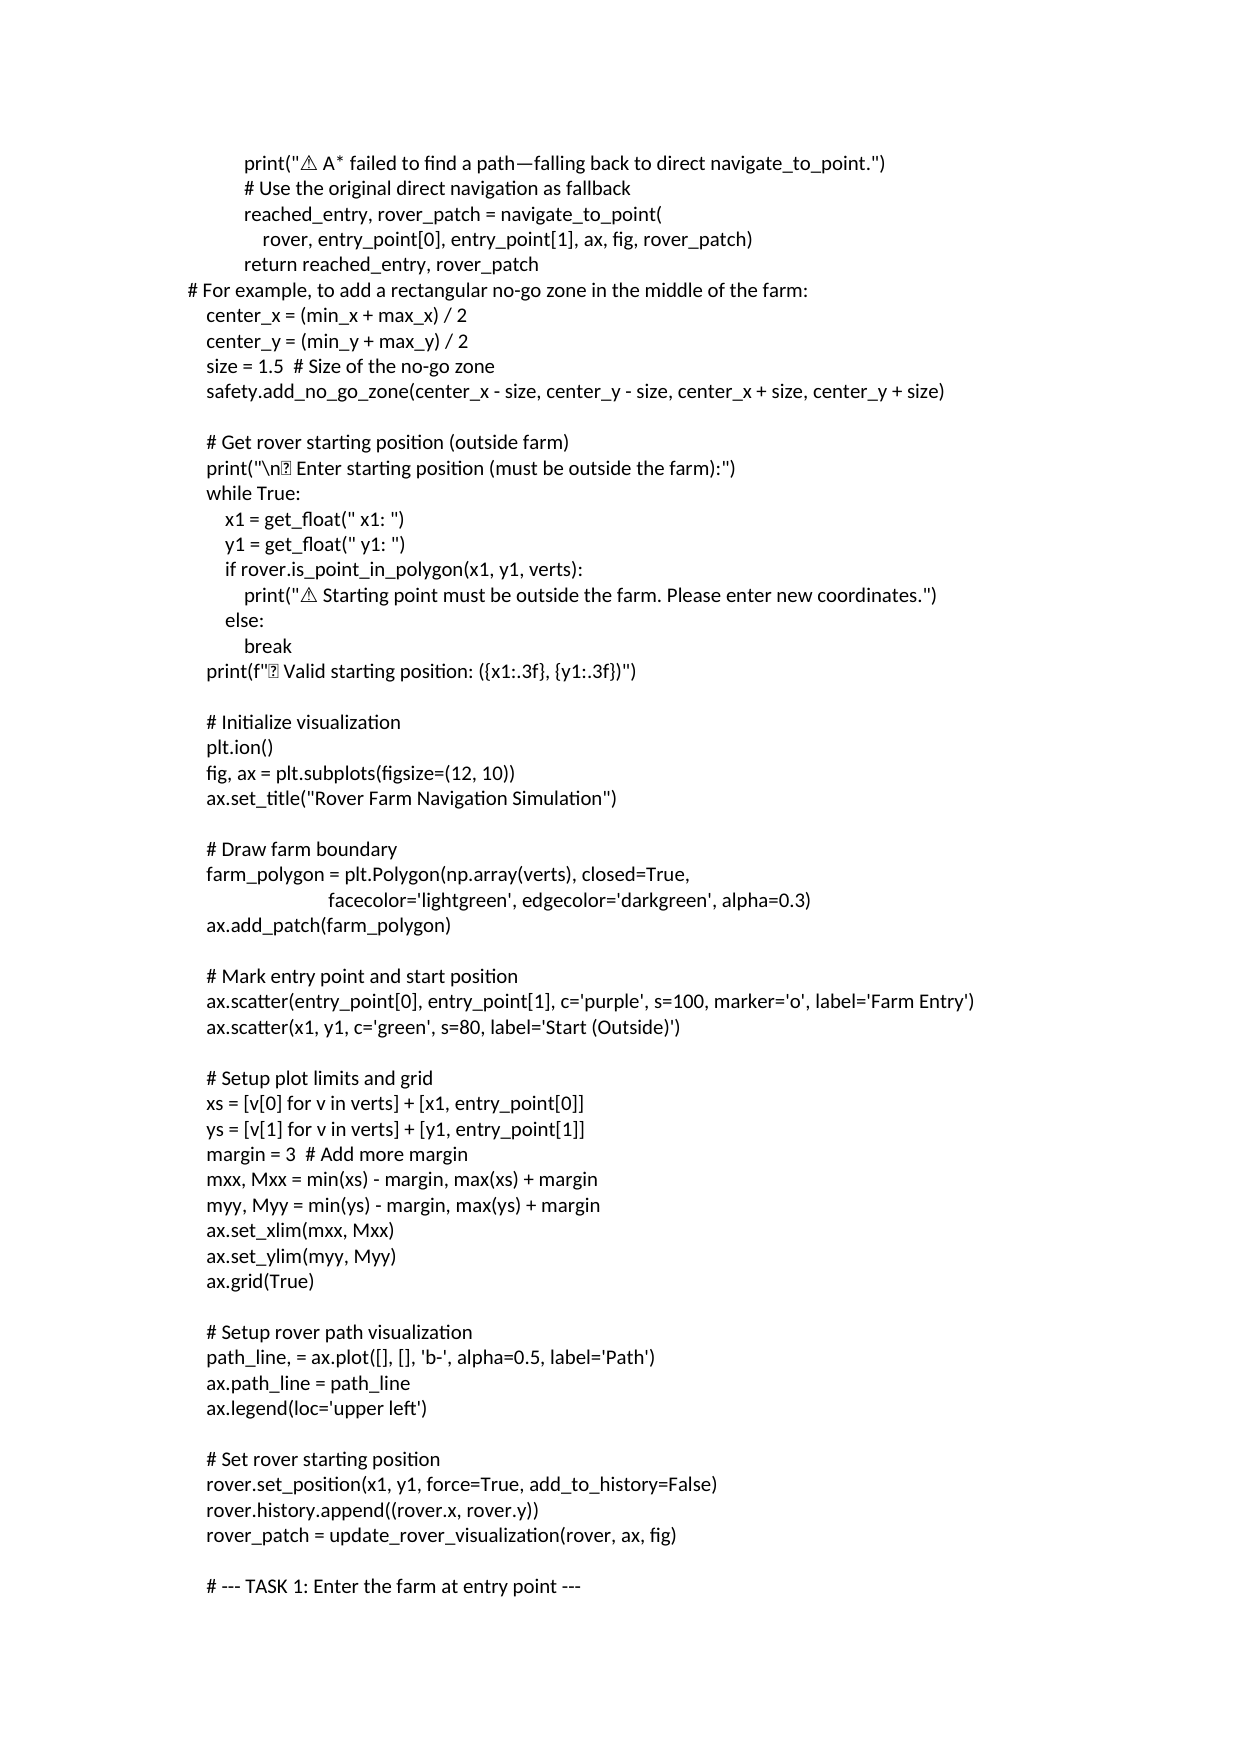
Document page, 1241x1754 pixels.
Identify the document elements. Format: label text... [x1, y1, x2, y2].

text path_line, = ax.plot([], [], 'b-', alpha=0.5, label='Path') [187, 1344, 1053, 1370]
text center_x = (min_x + max_x) / 2 [187, 302, 1053, 328]
text ax.set_ylim(myy, Myy) [187, 1243, 1053, 1268]
text center_y = (min_y + max_y) / 2 [187, 328, 1053, 353]
text ys = [v[1] for v in verts] + [y1, entry_point[1]] [187, 1116, 1053, 1141]
text ax.set_xlim(mxx, Mxx) [187, 1217, 1053, 1243]
text # Mark entry point and start position [187, 963, 1053, 989]
text else: [187, 607, 1053, 633]
text if rover.is_point_in_polygon(x1, y1, verts): [187, 557, 1053, 582]
text myy, Myy = min(ys) - margin, max(ys) + margin [187, 1192, 1053, 1217]
text # Use the original direct navigation as fallback [187, 175, 1053, 201]
text # Initialize visualization [187, 709, 1053, 734]
text ax.scatter(entry_point[0], entry_point[1], c='purple', s=100, marker='o', label='Farm Entry') [187, 989, 1053, 1014]
text ax.set_title("Rover Farm Navigation Simulation") [187, 785, 1053, 811]
text while True: [187, 480, 1053, 506]
text print("⚠️ Starting point must be outside the farm. Please enter new coordinates.") [187, 582, 1053, 607]
text y1 = get_float(" y1: ") [187, 531, 1053, 557]
text print("⚠️ A* failed to find a path—falling back to direct navigate_to_point.") [187, 150, 1053, 175]
text # Draw farm boundary [187, 836, 1053, 862]
text facecolor='lightgreen', edgecolor='darkgreen', alpha=0.3) [187, 887, 1053, 912]
text return reached_entry, rover_patch [187, 252, 1053, 277]
text print(f"✅ Valid starting position: ({x1:.3f}, {y1:.3f})") [187, 658, 1053, 684]
text ax.add_patch(farm_polygon) [187, 912, 1053, 938]
text plt.ion() [187, 734, 1053, 760]
text ax.scatter(x1, y1, c='green', s=80, label='Start (Outside)') [187, 1014, 1053, 1039]
text farm_polygon = plt.Polygon(np.array(verts), closed=True, [187, 862, 1053, 887]
text ax.grid(True) [187, 1268, 1053, 1294]
text # For example, to add a rectangular no-go zone in the middle of the farm: [187, 277, 1053, 302]
text xs = [v[0] for v in verts] + [x1, entry_point[0]] [187, 1090, 1053, 1116]
text rover_patch = update_rover_visualization(rover, ax, fig) [187, 1522, 1053, 1548]
text ax.path_line = path_line [187, 1370, 1053, 1395]
text # Get rover starting position (outside farm) [187, 429, 1053, 455]
text size = 1.5 # Size of the no-go zone [187, 353, 1053, 379]
text ax.legend(loc='upper left') [187, 1395, 1053, 1421]
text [187, 201, 1053, 226]
text # Setup plot limits and grid [187, 1065, 1053, 1090]
text # Set rover starting position [187, 1446, 1053, 1472]
text # --- TASK 1: Enter the farm at entry point --- [187, 1573, 1053, 1599]
text fig, ax = plt.subplots(figsize=(12, 10)) [187, 760, 1053, 785]
text rover.set_position(x1, y1, force=True, add_to_history=False) [187, 1472, 1053, 1497]
text rover, entry_point[0], entry_point[1], ax, fig, rover_patch) [187, 226, 1053, 252]
text mxx, Mxx = min(xs) - margin, max(xs) + margin [187, 1167, 1053, 1192]
text rover.history.append((rover.x, rover.y)) [187, 1497, 1053, 1522]
text margin = 3 # Add more margin [187, 1141, 1053, 1167]
text x1 = get_float(" x1: ") [187, 506, 1053, 531]
text print("\n🔧 Enter starting position (must be outside the farm):") [187, 455, 1053, 480]
text break [187, 633, 1053, 658]
text # Setup rover path visualization [187, 1319, 1053, 1344]
text safety.add_no_go_zone(center_x - size, center_y - size, center_x + size, center_y + size) [187, 379, 1053, 404]
